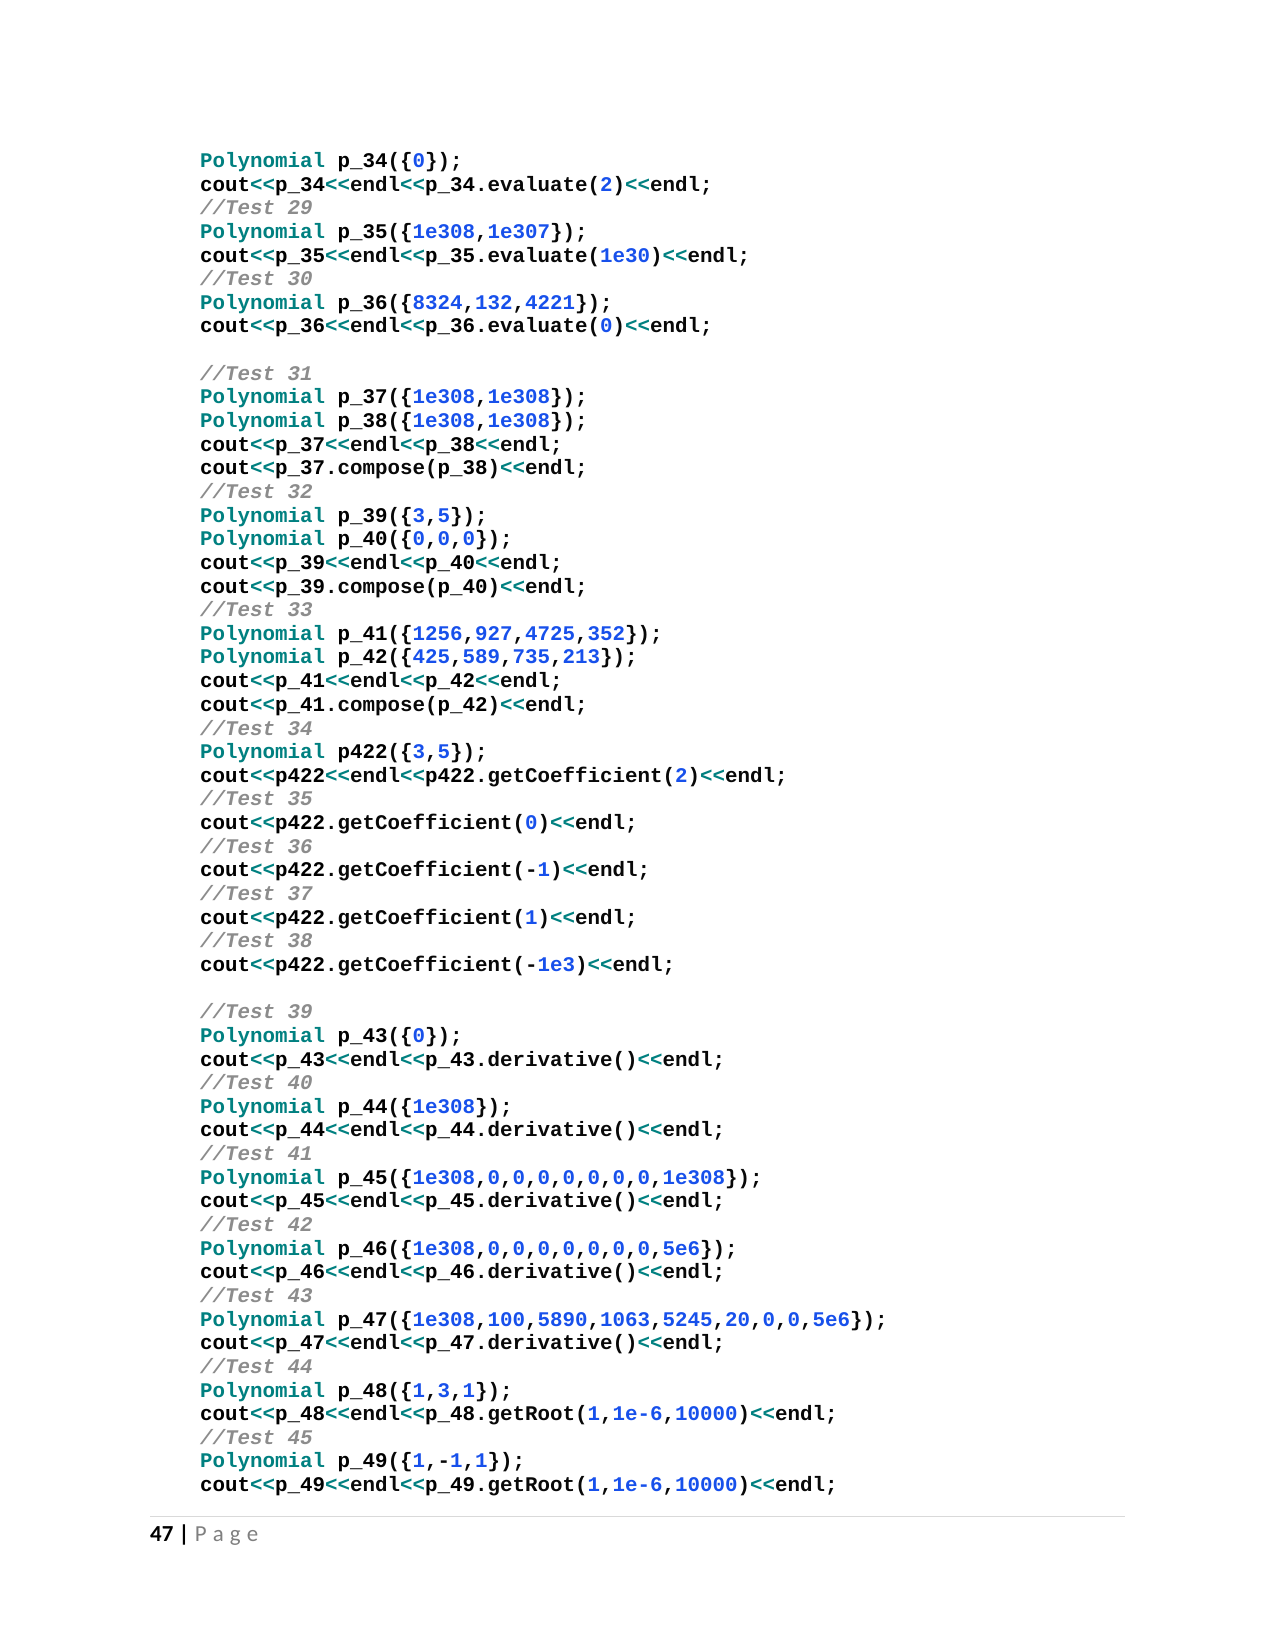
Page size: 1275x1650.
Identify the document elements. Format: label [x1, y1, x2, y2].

text [150, 150, 1125, 1498]
